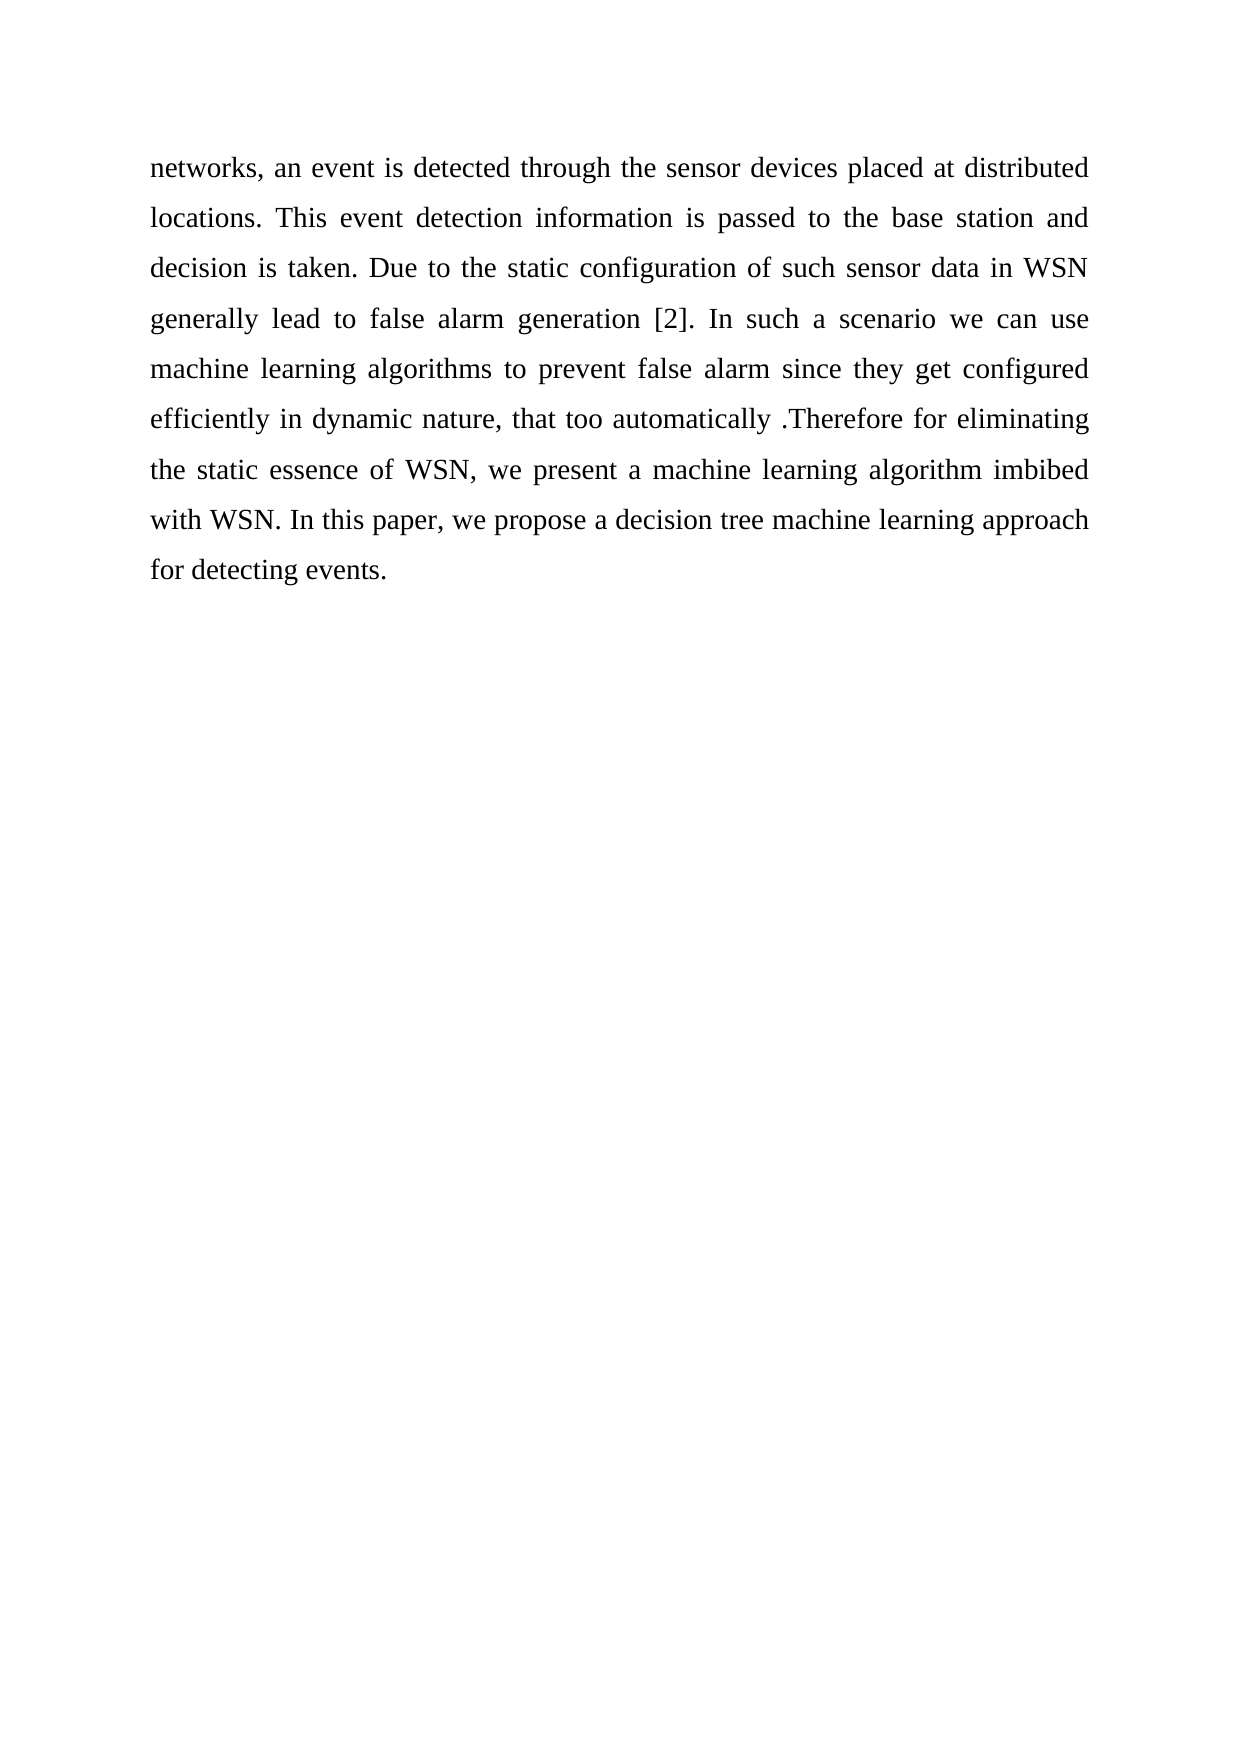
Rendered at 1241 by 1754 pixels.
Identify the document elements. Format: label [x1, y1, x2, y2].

text [150, 150, 1090, 586]
